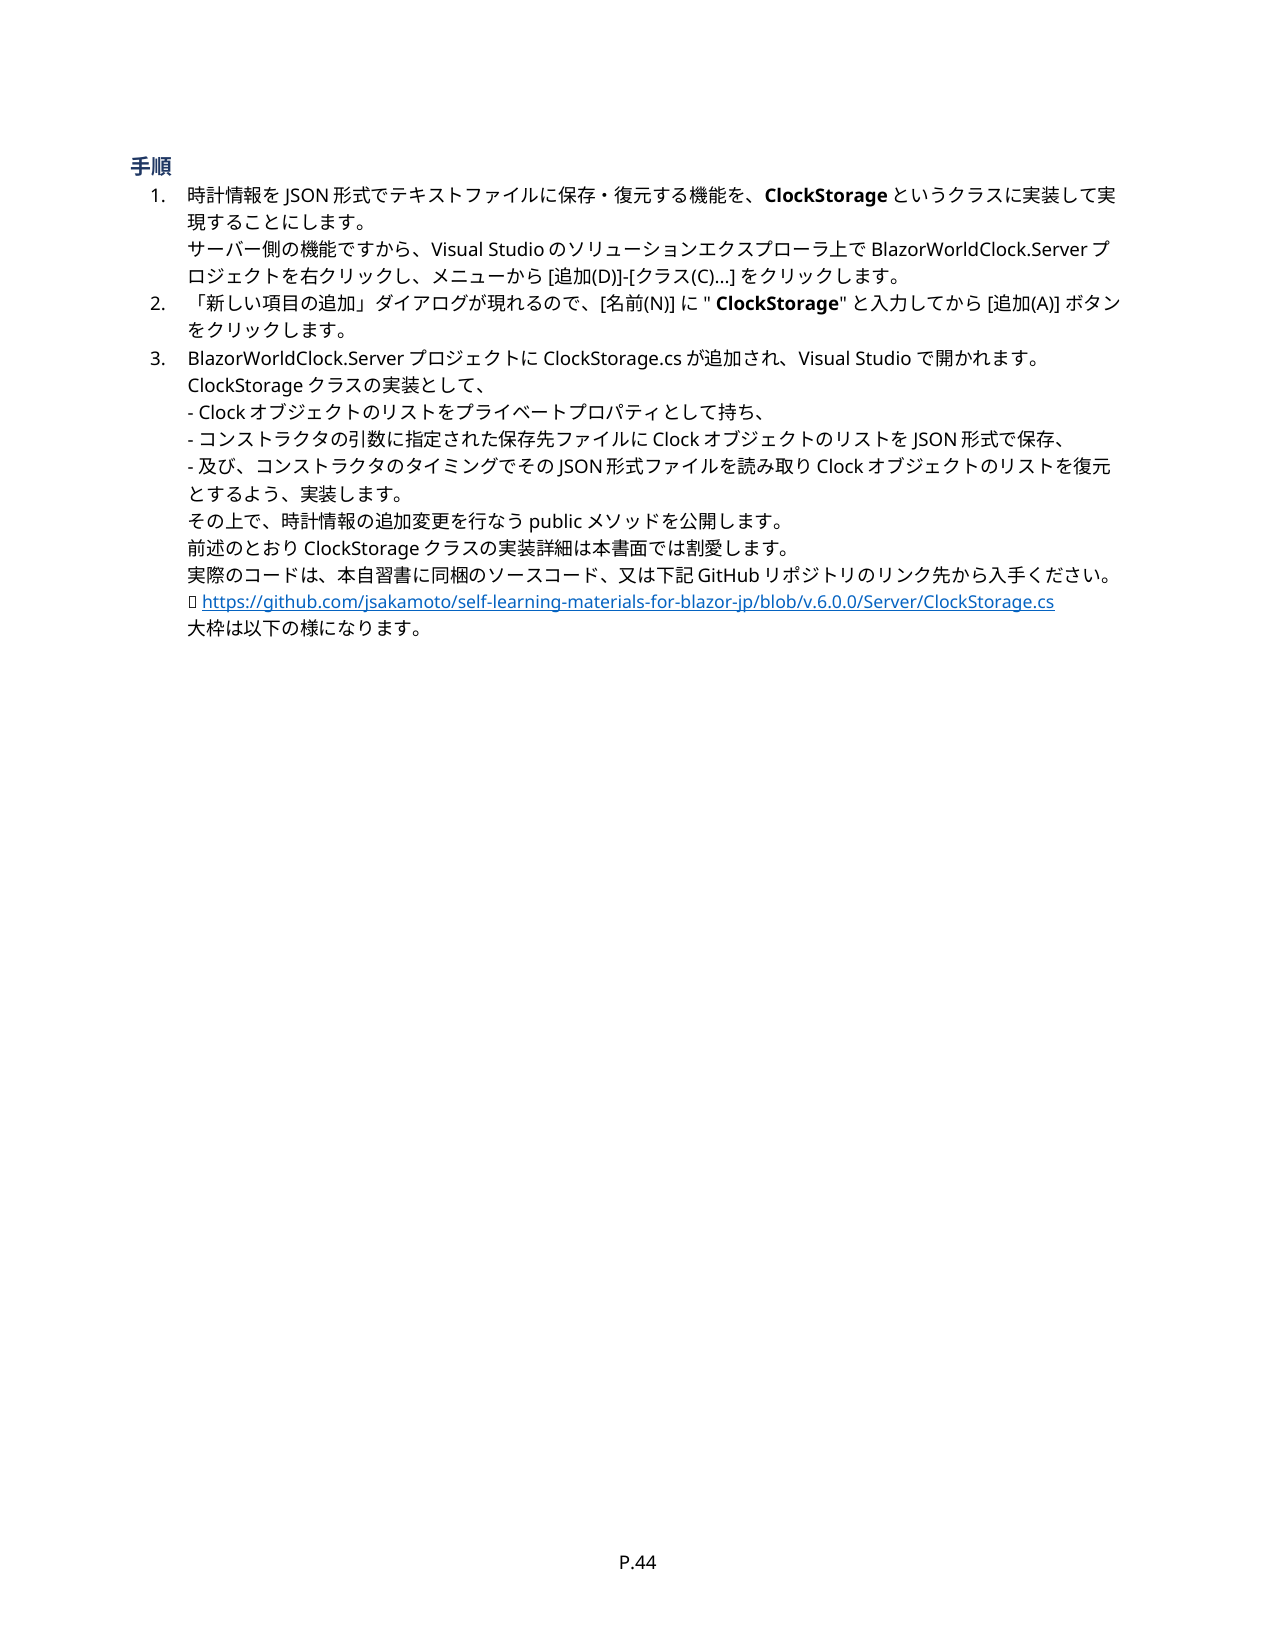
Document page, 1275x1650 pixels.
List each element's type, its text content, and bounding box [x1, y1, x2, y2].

list BlazorWorldClock.ServerプロジェクトにClockStorage.csが追加され、Visual Studio で開かれます。 ClockStorageクラスの実装として、 - Clockオブジェクトのリストをプライベートプロパティとして持ち、 - コンストラクタの引数に指定された保存先ファイルにClockオブジェクトのリストをJSON形式で保存、 - 及び、コンストラクタのタイミングでそのJSON形式ファイルを読み取りClockオブジェクトのリストを復元 とするよう、実装します。 その上で、時計情報の追加変更を行なうpublicメソッドを公開します。 前述のとおりClockStorageクラスの実装詳細は本書面では割愛します。 実際のコードは、本自習書に同梱のソースコード、又は下記GitHubリポジトリのリンク先から入手ください。 https://github.com/jsakamoto/self-learning-materials-for-blazor-jp/blob/v.6.0.0/Server/ClockStorage.cs 大枠は以下の様になります。 [150, 343, 1125, 641]
list 「新しい項目の追加」ダイアログが現れるので、[名前(N)] に " ClockStorage" と入力してから [追加(A)] ボタンをクリックします。 [150, 289, 1125, 343]
list 時計情報をJSON形式でテキストファイルに保存・復元する機能を、ClockStorageというクラスに実装して実現することにします。 サーバー側の機能ですから、Visual Studioのソリューションエクスプローラ上でBlazorWorldClock.Serverプロジェクトを右クリックし、メニューから [追加(D)]-[クラス(C)...] をクリックします。 [150, 180, 1125, 289]
subtitle 手順 [131, 150, 1125, 180]
